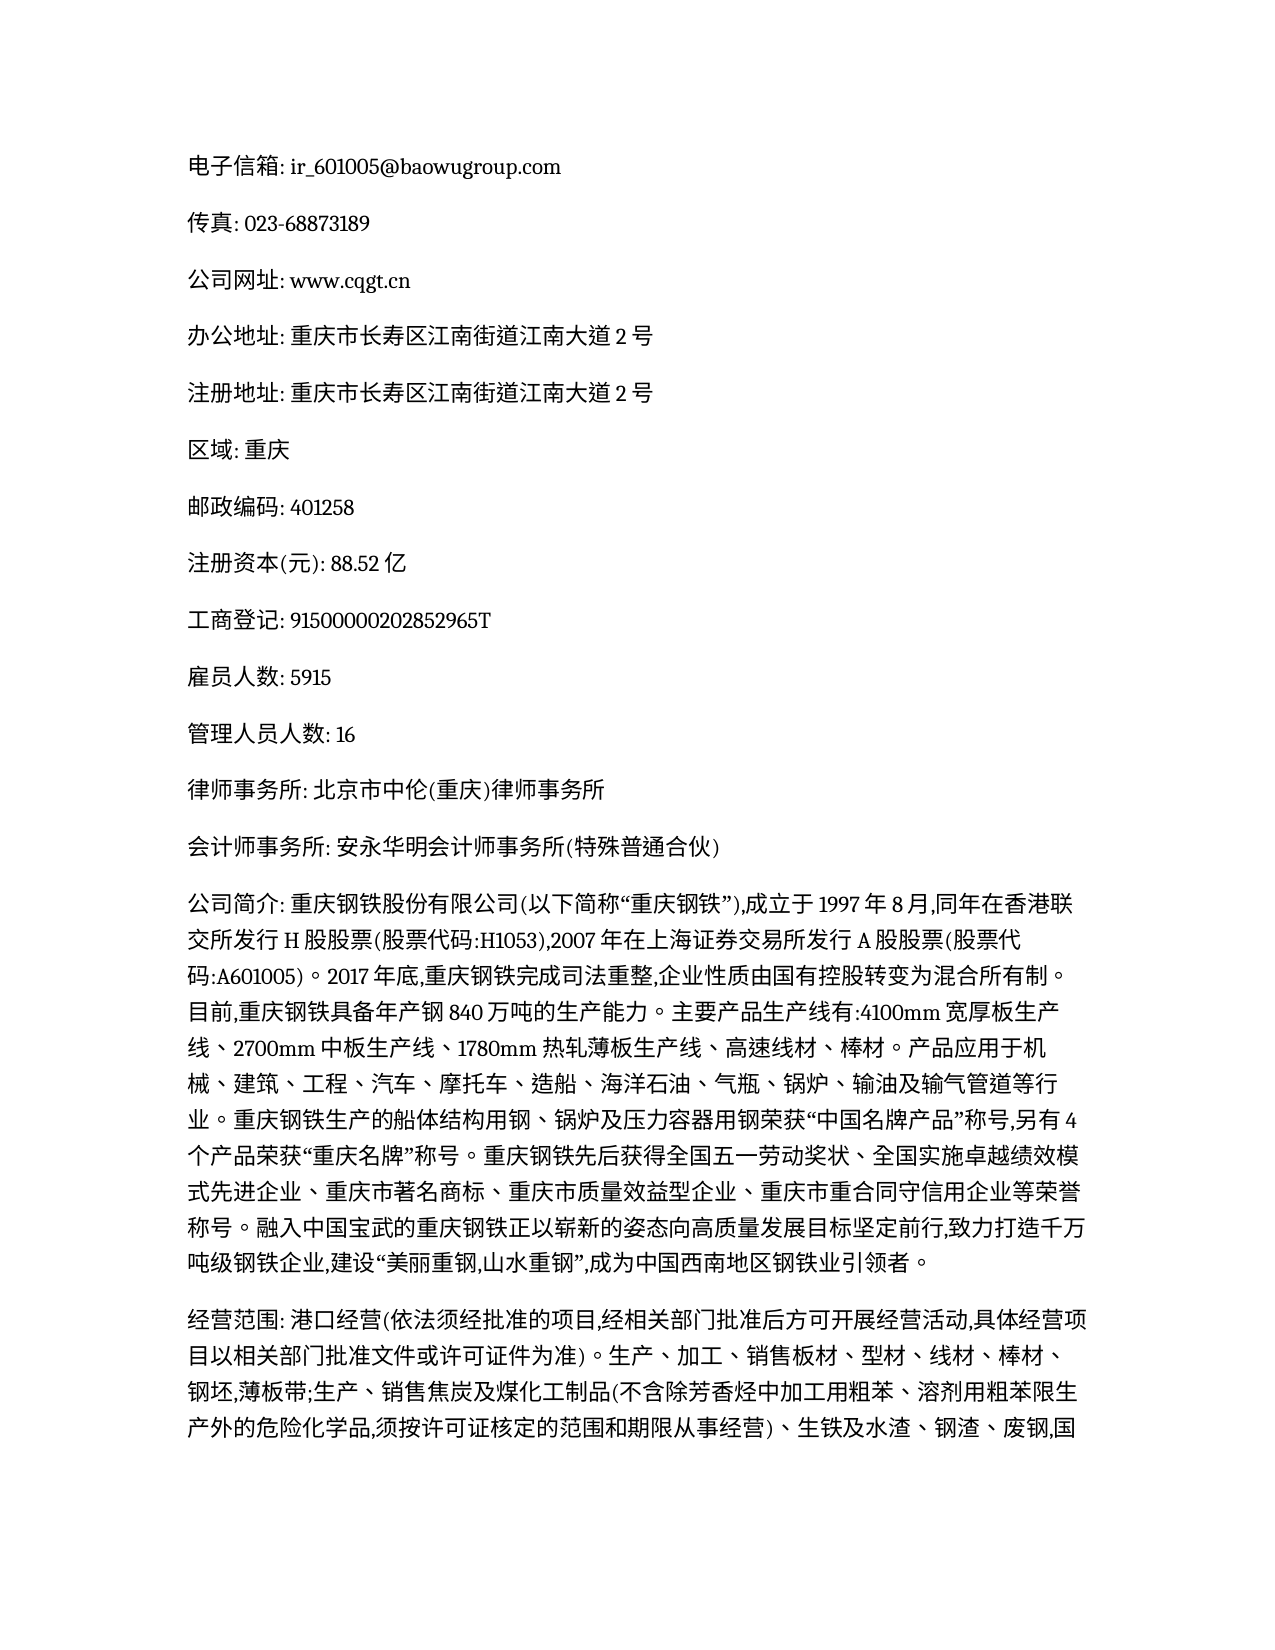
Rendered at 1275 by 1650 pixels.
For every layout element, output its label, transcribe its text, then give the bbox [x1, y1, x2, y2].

text 传真: 023-68873189 [187, 207, 1087, 238]
text 公司简介: 重庆钢铁股份有限公司(以下简称“重庆钢铁”),成立于1997年8月,同年在香港联交所发行H股股票(股票代码:H1053),2007年在上海证券交易所发行A股股票(股票代码:A601005)。2017年底,重庆钢铁完成司法重整,企业性质由国有控股转变为混合所有制。目前,重庆钢铁具备年产钢840万吨的生产能力。主要产品生产线有:4100mm宽厚板生产线、2700mm中板生产线、1780mm热轧薄板生产线、高速线材、棒材。产品应用于机械、建筑、工程、汽车、摩托车、造船、海洋石油、气瓶、锅炉、输油及输气管道等行业。重庆钢铁生产的船体结构用钢、锅炉及压力容器用钢荣获“中国名牌产品”称号,另有4个产品荣获“重庆名牌”称号。重庆钢铁先后获得全国五一劳动奖状、全国实施卓越绩效模式先进企业、重庆市著名商标、重庆市质量效益型企业、重庆市重合同守信用企业等荣誉称号。融入中国宝武的重庆钢铁正以崭新的姿态向高质量发展目标坚定前行,致力打造千万吨级钢铁企业,建设“美丽重钢,山水重钢”,成为中国西南地区钢铁业引领者。 [187, 888, 1087, 1279]
text 注册地址: 重庆市长寿区江南街道江南大道2号 [187, 377, 1087, 408]
text 律师事务所: 北京市中伦(重庆)律师事务所 [187, 774, 1087, 806]
text 工商登记: 91500000202852965T [187, 604, 1087, 635]
text 公司网址: www.cqgt.cn [187, 263, 1087, 295]
text 区域: 重庆 [187, 434, 1087, 465]
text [187, 1304, 1087, 1443]
text 邮政编码: 401258 [187, 491, 1087, 522]
text 办公地址: 重庆市长寿区江南街道江南大道2号 [187, 320, 1087, 352]
text 会计师事务所: 安永华明会计师事务所(特殊普通合伙) [187, 831, 1087, 862]
text 雇员人数: 5915 [187, 661, 1087, 692]
text 注册资本(元): 88.52亿 [187, 547, 1087, 579]
text 管理人员人数: 16 [187, 718, 1087, 749]
text 电子信箱: ir_601005@baowugroup.com [187, 150, 1087, 181]
